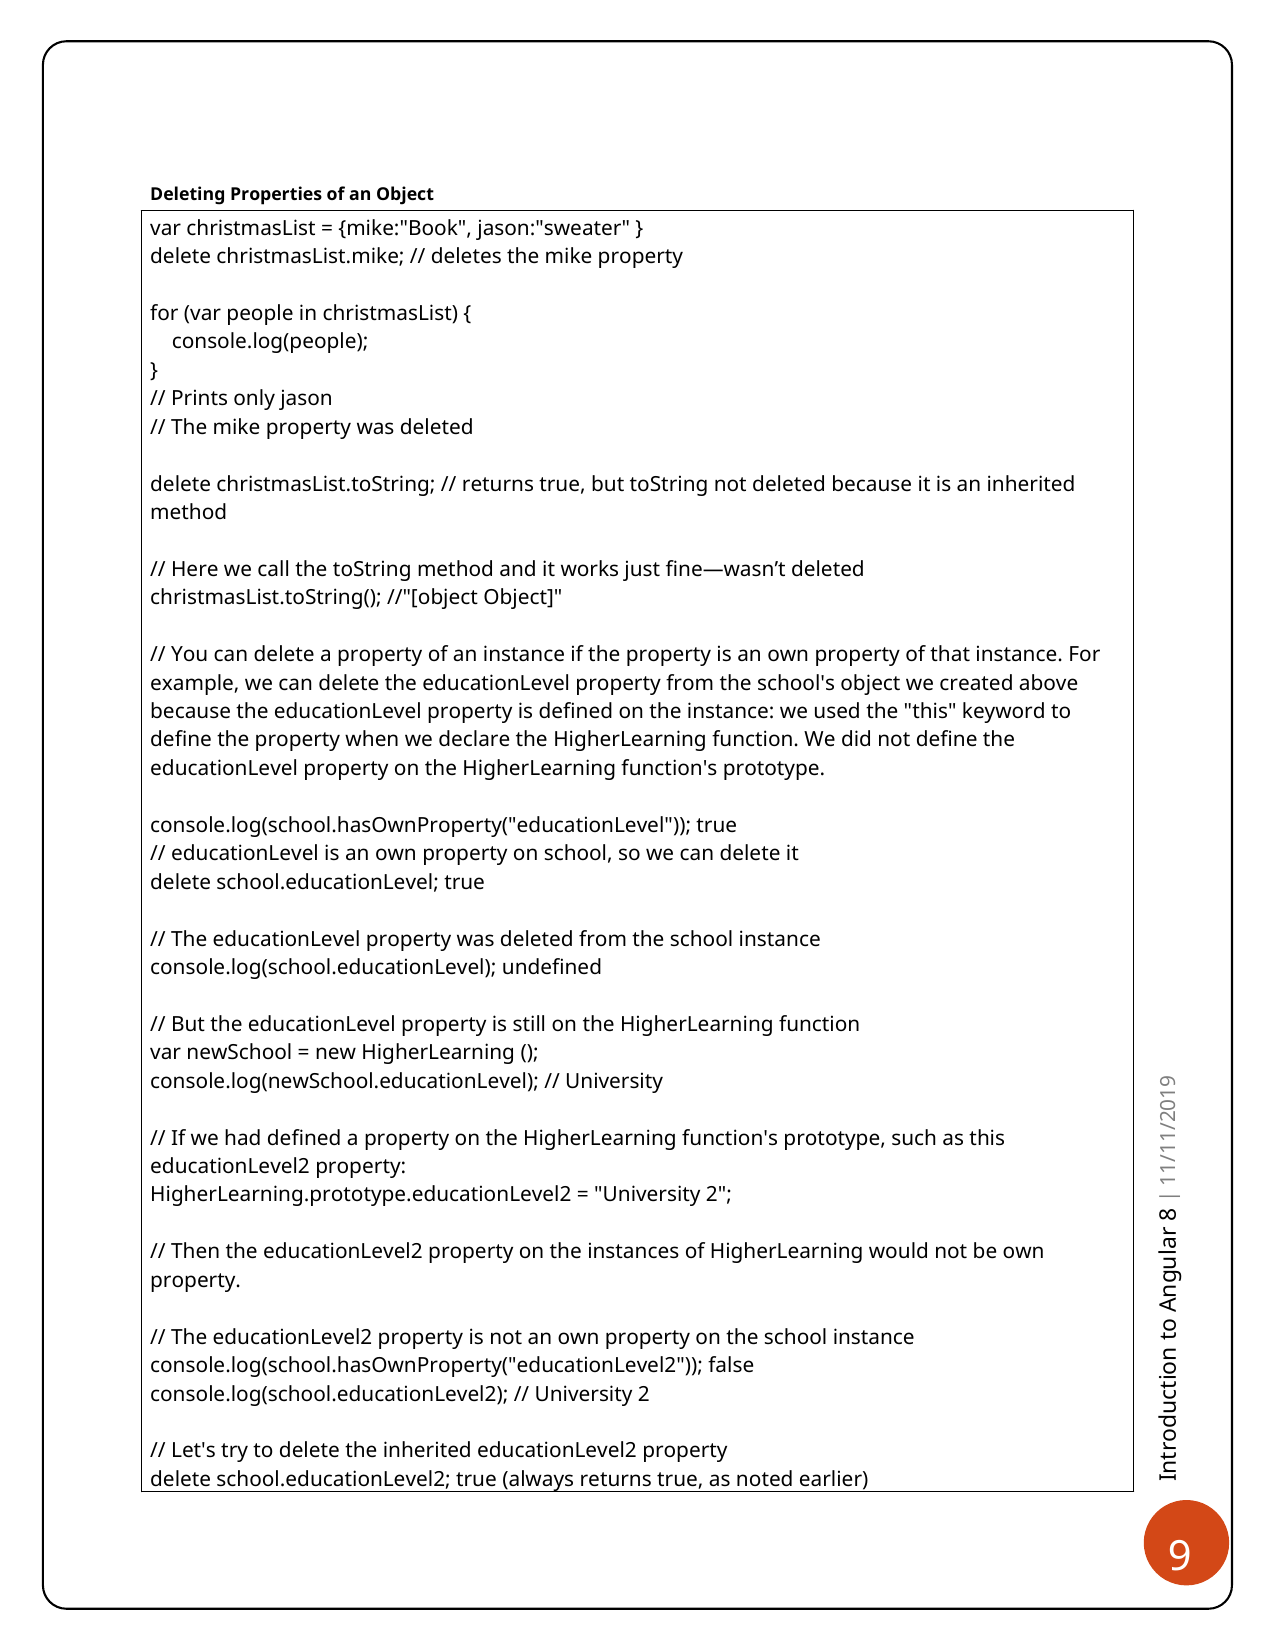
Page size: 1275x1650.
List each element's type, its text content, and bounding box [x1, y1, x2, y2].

text // The mike property was deleted [150, 412, 1125, 440]
text // Prints only jason [150, 383, 1125, 412]
text // Let's try to delete the inherited educationLevel2 property [150, 1436, 1125, 1464]
text console.log(people); [150, 326, 1125, 355]
text // Then the educationLevel2 property on the instances of HigherLearning would not be own property. [150, 1236, 1125, 1293]
text for (var people in christmasList) { [150, 298, 1125, 326]
text var christmasList = {mike:"Book", jason:"sweater" } [142, 211, 1133, 241]
subtitle Deleting Properties of an Object [150, 181, 1125, 205]
text console.log(school.hasOwnProperty("educationLevel2")); false [150, 1350, 1125, 1379]
text var newSchool = new HigherLearning (); [150, 1037, 1125, 1066]
text delete school.educationLevel; true [150, 867, 1125, 895]
text // The educationLevel2 property is not an own property on the school instance [150, 1322, 1125, 1350]
text // The educationLevel property was deleted from the school instance [150, 924, 1125, 952]
text } [150, 355, 1125, 383]
text // You can delete a property of an instance if the property is an own property of that instance. For example, we can delete the educationLevel property from the school's object we created above because the educationLevel property is defined on the instance: we used the "this" keyword to define the property when we declare the HigherLearning function. We did not define the educationLevel property on the HigherLearning function's prototype. [150, 639, 1125, 781]
text delete christmasList.toString; // returns true, but toString not deleted because it is an inherited method [150, 469, 1125, 526]
text console.log(school.educationLevel2); // University 2 [150, 1379, 1125, 1407]
text console.log(school.educationLevel); undefined [150, 952, 1125, 981]
text HigherLearning.prototype.educationLevel2 = "University 2"; [150, 1179, 1125, 1208]
text console.log(school.hasOwnProperty("educationLevel")); true [150, 810, 1125, 838]
text // But the educationLevel property is still on the HigherLearning function [150, 1009, 1125, 1037]
text delete school.educationLevel2; true (always returns true, as noted earlier) [150, 1464, 1125, 1491]
text // If we had defined a property on the HigherLearning function's prototype, such as this educationLevel2 property: [150, 1123, 1125, 1179]
text christmasList.toString(); //"[object Object]" [150, 582, 1125, 611]
text // Here we call the toString method and it works just fine—wasn’t deleted [150, 554, 1125, 582]
text console.log(newSchool.educationLevel); // University [150, 1066, 1125, 1094]
text delete christmasList.mike; // deletes the mike property [150, 241, 1125, 269]
text // educationLevel is an own property on school, so we can delete it [150, 838, 1125, 867]
